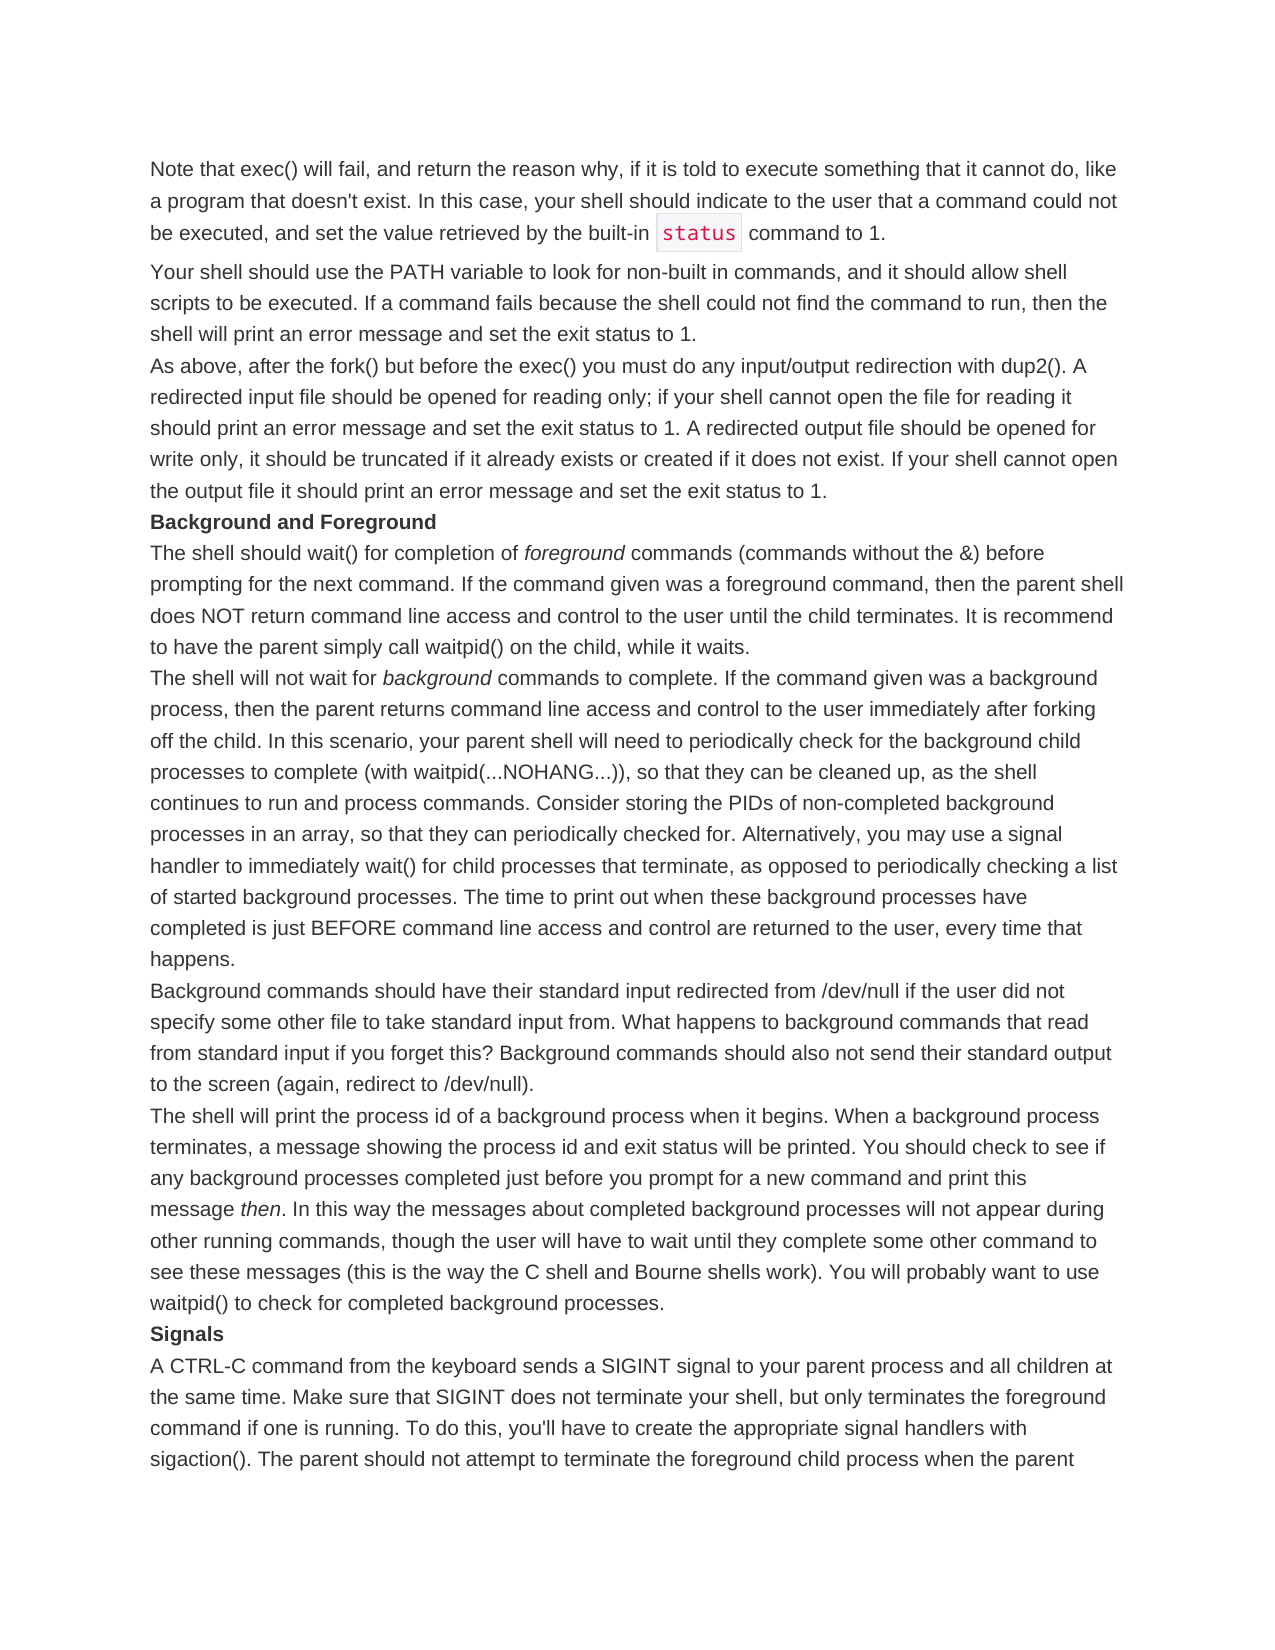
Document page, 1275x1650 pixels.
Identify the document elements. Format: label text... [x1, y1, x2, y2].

text Background commands should have their standard input redirected from /dev/null if the user did not specify some other file to take standard input from. What happens to background commands that read from standard input if you forget this? Background commands should also not send their standard output to the screen (again, redirect to /dev/null). [150, 971, 1125, 1096]
text The shell should wait() for completion of foreground commands (commands without the &) before prompting for the next command. If the command given was a foreground command, then the parent shell does NOT return command line access and control to the user until the child terminates. It is recommend to have the parent simply call waitpid() on the child, while it waits. [150, 534, 1125, 659]
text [150, 1346, 1125, 1471]
text Note that exec() will fail, and return the reason why, if it is told to execute something that it cannot do, like a program that doesn't exist. In this case, your shell should indicate to the user that a command could not be executed, and set the value retrieved by the built-in status command to 1. [150, 150, 1125, 252]
text The shell will not wait for background commands to complete. If the command given was a background process, then the parent returns command line access and control to the user immediately after forking off the child. In this scenario, your parent shell will need to periodically check for the background child processes to complete (with waitpid(...NOHANG...)), so that they can be cleaned up, as the shell continues to run and process commands. Consider storing the PIDs of non-completed background processes in an array, so that they can periodically checked for. Alternatively, you may use a signal handler to immediately wait() for child processes that terminate, as opposed to periodically checking a list of started background processes. The time to print out when these background processes have completed is just BEFORE command line access and control are returned to the user, every time that happens. [150, 659, 1125, 971]
text The shell will print the process id of a background process when it begins. When a background process terminates, a message showing the process id and exit status will be printed. You should check to see if any background processes completed just before you prompt for a new command and print this message then. In this way the messages about completed background processes will not appear during other running commands, though the user will have to wait until they complete some other command to see these messages (this is the way the C shell and Bourne shells work). You will probably want to use waitpid() to check for completed background processes. [150, 1096, 1125, 1315]
text Signals [150, 1315, 1125, 1346]
text As above, after the fork() but before the exec() you must do any input/output redirection with dup2(). A redirected input file should be opened for reading only; if your shell cannot open the file for reading it should print an error message and set the exit status to 1. A redirected output file should be opened for write only, it should be truncated if it already exists or created if it does not exist. If your shell cannot open the output file it should print an error message and set the exit status to 1. [150, 346, 1125, 502]
text Background and Foreground [150, 502, 1125, 534]
text Your shell should use the PATH variable to look for non-built in commands, and it should allow shell scripts to be executed. If a command fails because the shell could not find the command to run, then the shell will print an error message and set the exit status to 1. [150, 252, 1125, 346]
